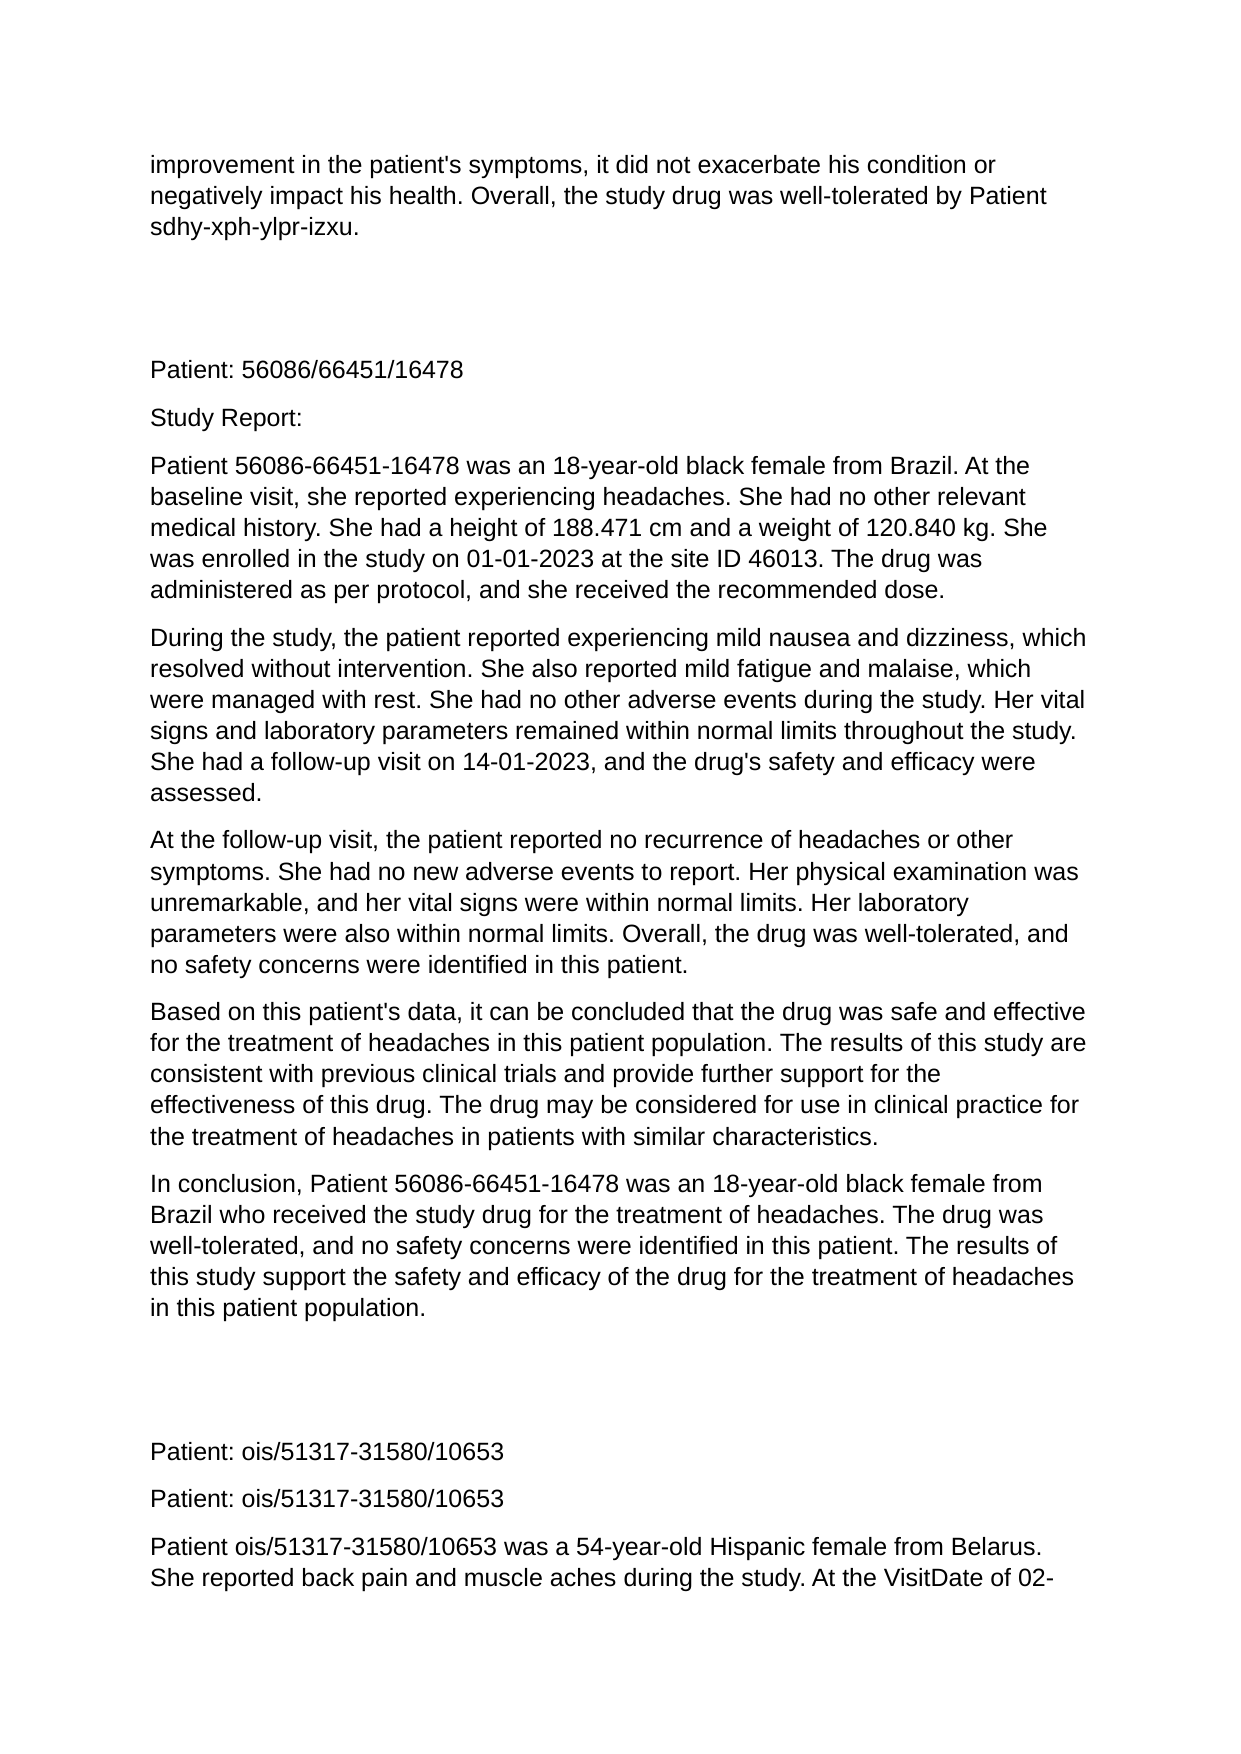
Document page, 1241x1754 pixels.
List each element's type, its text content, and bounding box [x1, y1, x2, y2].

text During the study, the patient reported experiencing mild nausea and dizziness, which resolved without intervention. She also reported mild fatigue and malaise, which were managed with rest. She had no other adverse events during the study. Her vital signs and laboratory parameters remained within normal limits throughout the study. She had a follow-up visit on 14-01-2023, and the drug's safety and efficacy were assessed. [150, 622, 1090, 806]
text Patient: 56086/66451/16478 [150, 355, 1090, 384]
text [150, 1532, 1090, 1592]
text At the follow-up visit, the patient reported no recurrence of headaches or other symptoms. She had no new adverse events to report. Her physical examination was unremarkable, and her vital signs were within normal limits. Her laboratory parameters were also within normal limits. Overall, the drug was well-tolerated, and no safety concerns were identified in this patient. [150, 825, 1090, 978]
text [150, 150, 1090, 241]
text Based on this patient's data, it can be concluded that the drug was safe and effective for the treatment of headaches in this patient population. The results of this study are consistent with previous clinical trials and provide further support for the effectiveness of this drug. The drug may be considered for use in clinical practice for the treatment of headaches in patients with similar characteristics. [150, 997, 1090, 1150]
text Patient: ois/51317-31580/10653 [150, 1436, 1090, 1465]
text In conclusion, Patient 56086-66451-16478 was an 18-year-old black female from Brazil who received the study drug for the treatment of headaches. The drug was well-tolerated, and no safety concerns were identified in this patient. The results of this study support the safety and efficacy of the drug for the treatment of headaches in this patient population. [150, 1169, 1090, 1322]
text Patient: ois/51317-31580/10653 [150, 1484, 1090, 1513]
text Study Report: [150, 403, 1090, 432]
text Patient 56086-66451-16478 was an 18-year-old black female from Brazil. At the baseline visit, she reported experiencing headaches. She had no other relevant medical history. She had a height of 188.471 cm and a weight of 120.840 kg. She was enrolled in the study on 01-01-2023 at the site ID 46013. The drug was administered as per protocol, and she received the recommended dose. [150, 451, 1090, 603]
